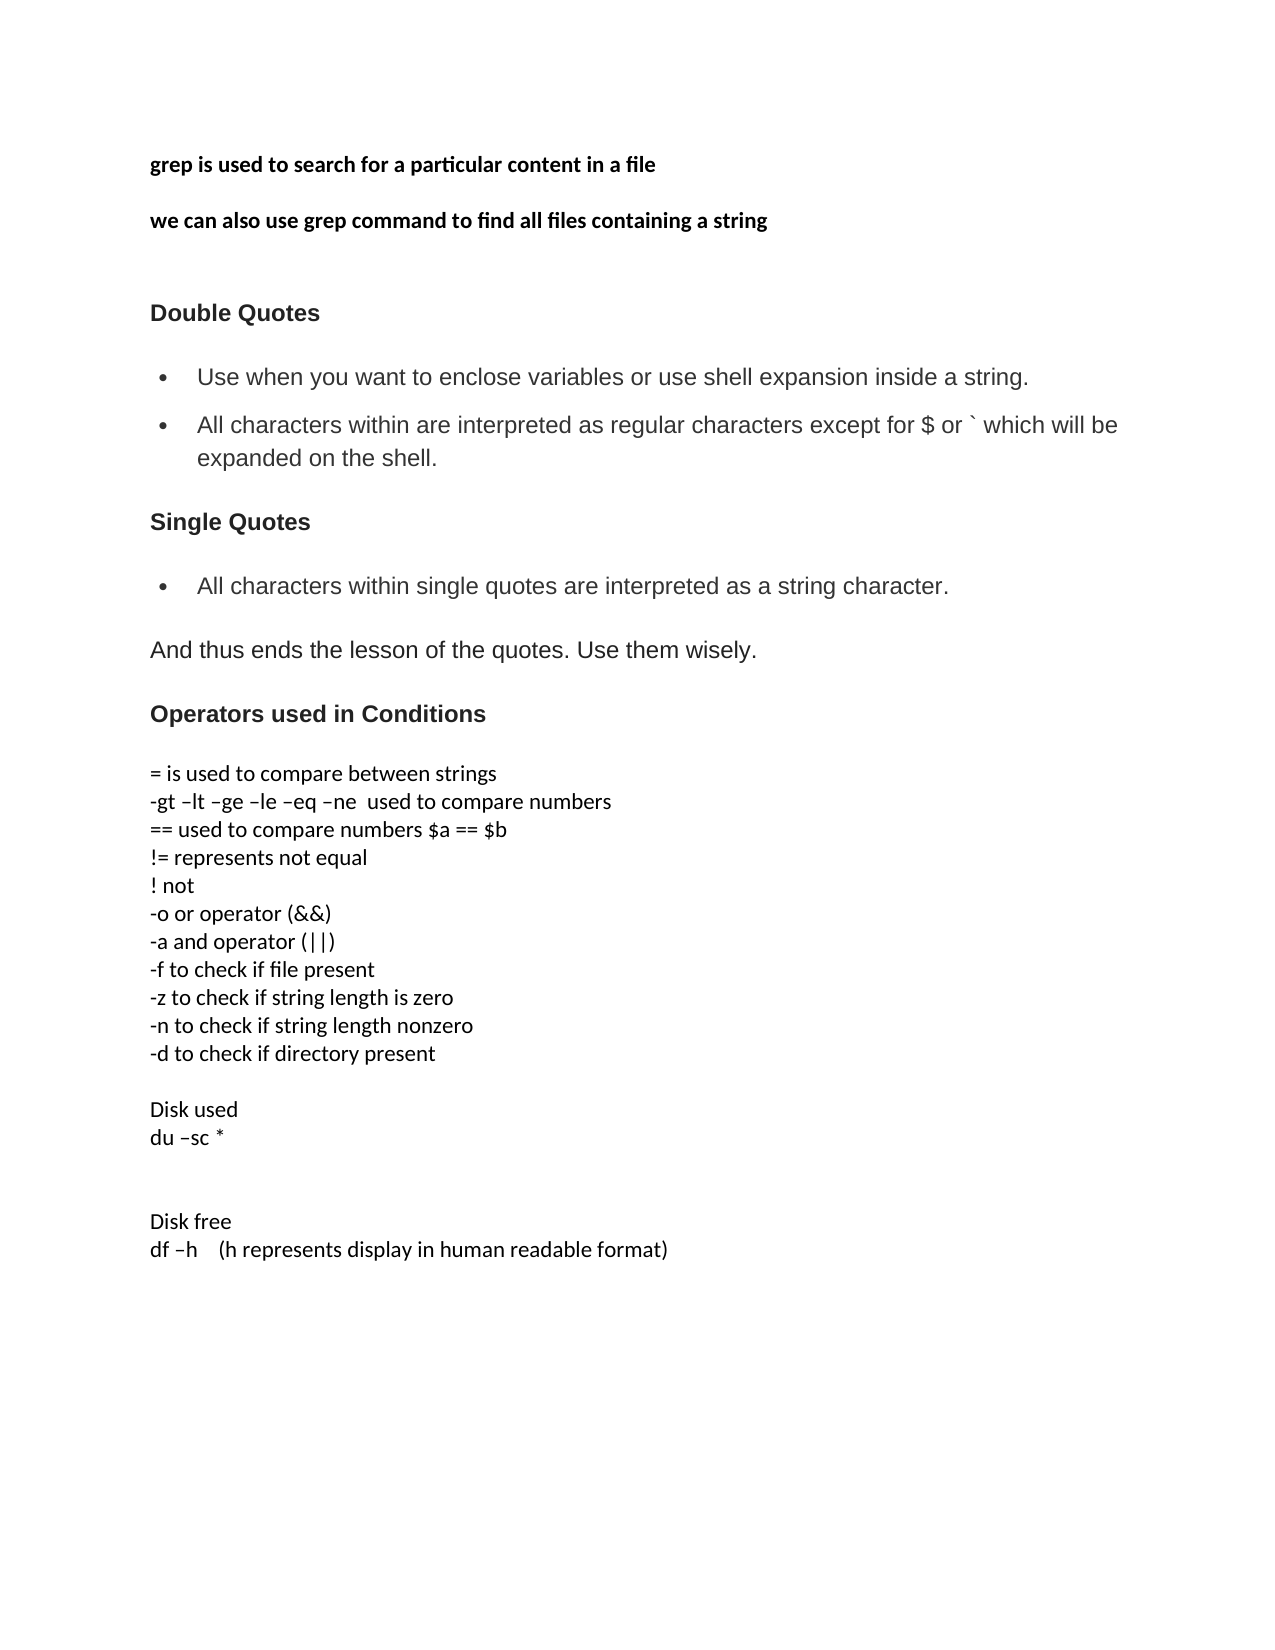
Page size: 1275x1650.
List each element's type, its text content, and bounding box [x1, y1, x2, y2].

text == used to compare numbers $a == $b [150, 815, 1125, 843]
text Single Quotes [150, 503, 1125, 536]
list All characters within are interpreted as regular characters except for $ or ` which will be expanded on the shell. [159, 406, 1125, 471]
text Operators used in Conditions [150, 695, 1125, 728]
text = is used to compare between strings [150, 759, 1125, 787]
text Disk used [150, 1095, 1125, 1123]
text -z to check if string length is zero [150, 983, 1125, 1011]
text we can also use grep command to find all files containing a string [150, 206, 1125, 234]
text -f to check if file present [150, 955, 1125, 983]
text -d to check if directory present [150, 1039, 1125, 1067]
text Disk free [150, 1207, 1125, 1235]
text du –sc * [150, 1123, 1125, 1151]
text -gt –lt –ge –le –eq –ne used to compare numbers [150, 787, 1125, 815]
text != represents not equal [150, 843, 1125, 871]
text -n to check if string length nonzero [150, 1011, 1125, 1039]
text ! not [150, 871, 1125, 899]
text -a and operator (||) [150, 927, 1125, 955]
text Double Quotes [150, 293, 1125, 326]
list All characters within single quotes are interpreted as a string character. [159, 567, 1125, 599]
list Use when you want to enclose variables or use shell expansion inside a string. [159, 357, 1125, 390]
text And thus ends the lesson of the quotes. Use them wisely. [150, 631, 1125, 664]
text -o or operator (&&) [150, 899, 1125, 927]
text grep is used to search for a particular content in a file [150, 150, 1125, 178]
text df –h (h represents display in human readable format) [150, 1235, 1125, 1263]
